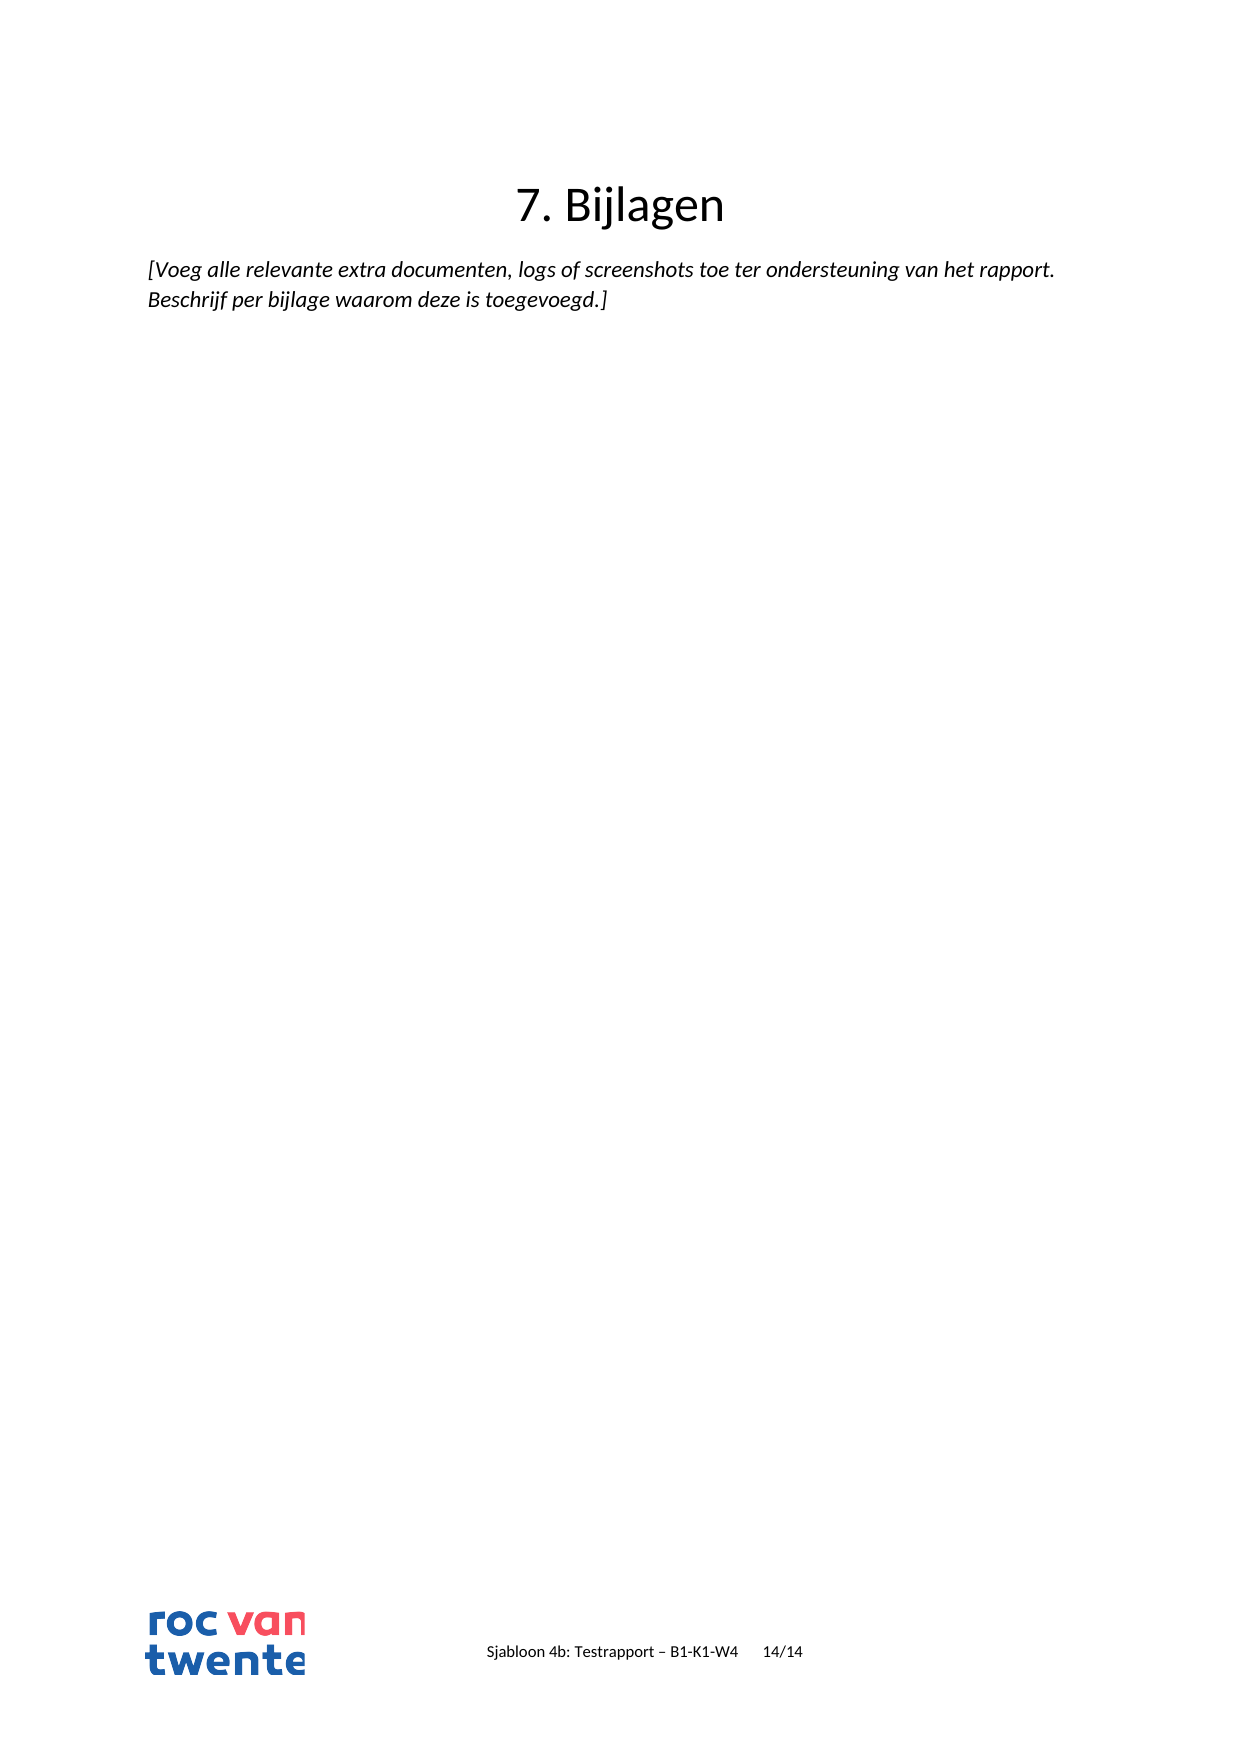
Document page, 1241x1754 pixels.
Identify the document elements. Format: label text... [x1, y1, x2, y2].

picture [145, 1611, 305, 1674]
subtitle 7. Bijlagen [148, 173, 1093, 234]
text [Voeg alle relevante extra documenten, logs of screenshots toe ter ondersteuning van het rapport. Beschrijf per bijlage waarom deze is toegevoegd.] [148, 255, 1093, 313]
